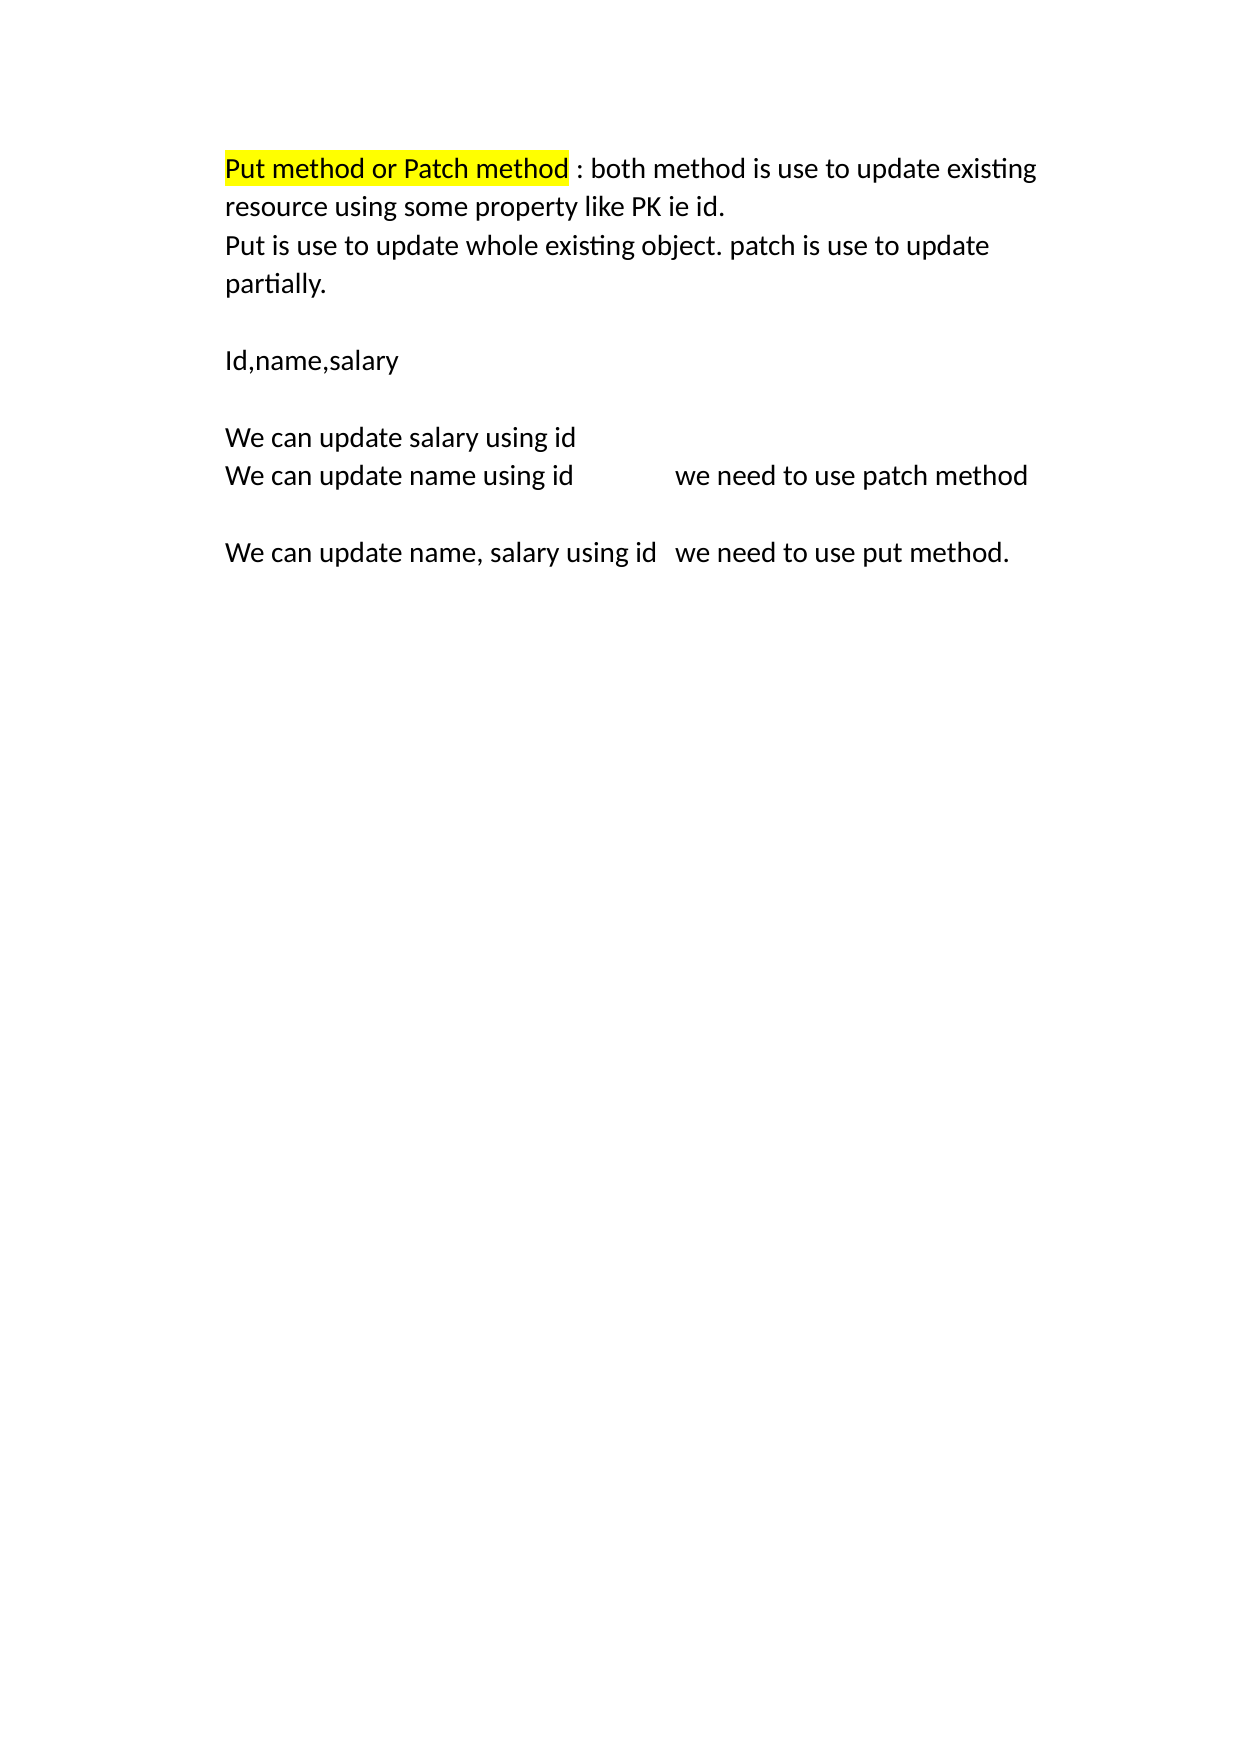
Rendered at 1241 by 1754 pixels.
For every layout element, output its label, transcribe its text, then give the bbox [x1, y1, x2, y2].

list We can update name, salary using id we need to use put method. [225, 534, 1090, 570]
list Id,name,salary [225, 342, 1090, 378]
list Put is use to update whole existing object. patch is use to update partially. [225, 227, 1090, 301]
list We can update name using id we need to use patch method [225, 457, 1090, 493]
list We can update salary using id [225, 419, 1090, 455]
list Put method or Patch method : both method is use to update existing resource using some property like PK ie id. [225, 150, 1090, 224]
